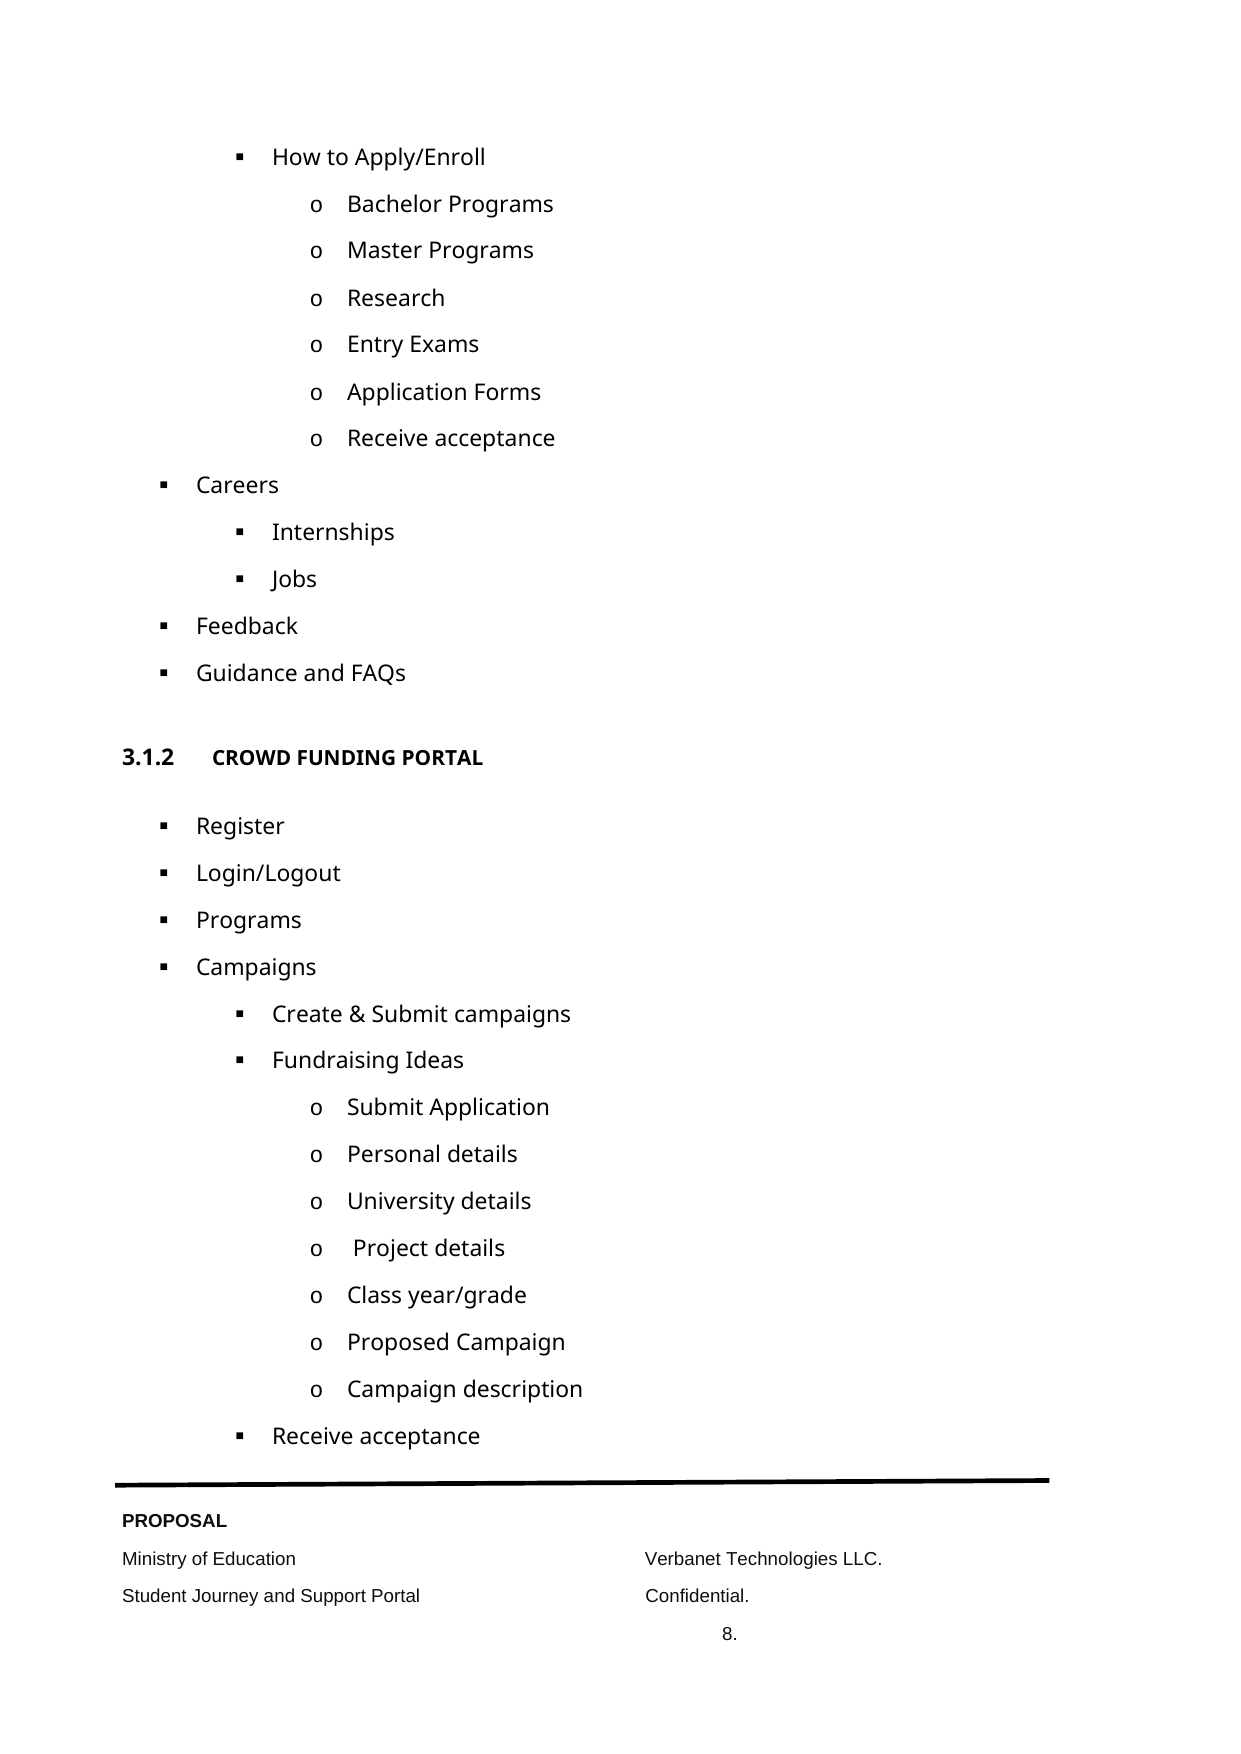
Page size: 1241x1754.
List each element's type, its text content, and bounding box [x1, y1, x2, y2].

list Login/Logout [158, 857, 1053, 888]
list Feedback [158, 610, 1053, 641]
list Guidance and FAQs [158, 657, 1053, 688]
list Master Programs [309, 234, 1053, 266]
list Proposed Campaign [309, 1326, 1053, 1357]
list Submit Application [309, 1091, 1053, 1123]
list Project details [309, 1232, 1053, 1263]
list Careers [158, 469, 1053, 501]
list Entry Exams [309, 328, 1053, 360]
list Application Forms [309, 375, 1053, 407]
list Receive acceptance [234, 1420, 1053, 1451]
list Create & Submit campaigns [234, 997, 1053, 1029]
list Campaign description [309, 1373, 1053, 1404]
list Personal details [309, 1138, 1053, 1169]
list Class year/grade [309, 1279, 1053, 1311]
list Programs [158, 904, 1053, 935]
list University details [309, 1185, 1053, 1217]
list Campaigns [158, 951, 1053, 982]
list Jobs [234, 563, 1053, 594]
list Bachelor Programs [309, 187, 1053, 219]
list Fundraising Ideas [234, 1044, 1053, 1076]
list Internships [234, 516, 1053, 547]
list Register [158, 810, 1053, 841]
subtitle CROWD FUNDING PORTAL [122, 741, 1053, 772]
list How to Apply/Enroll [234, 141, 1053, 172]
list Research [309, 281, 1053, 313]
list Receive acceptance [309, 422, 1053, 454]
